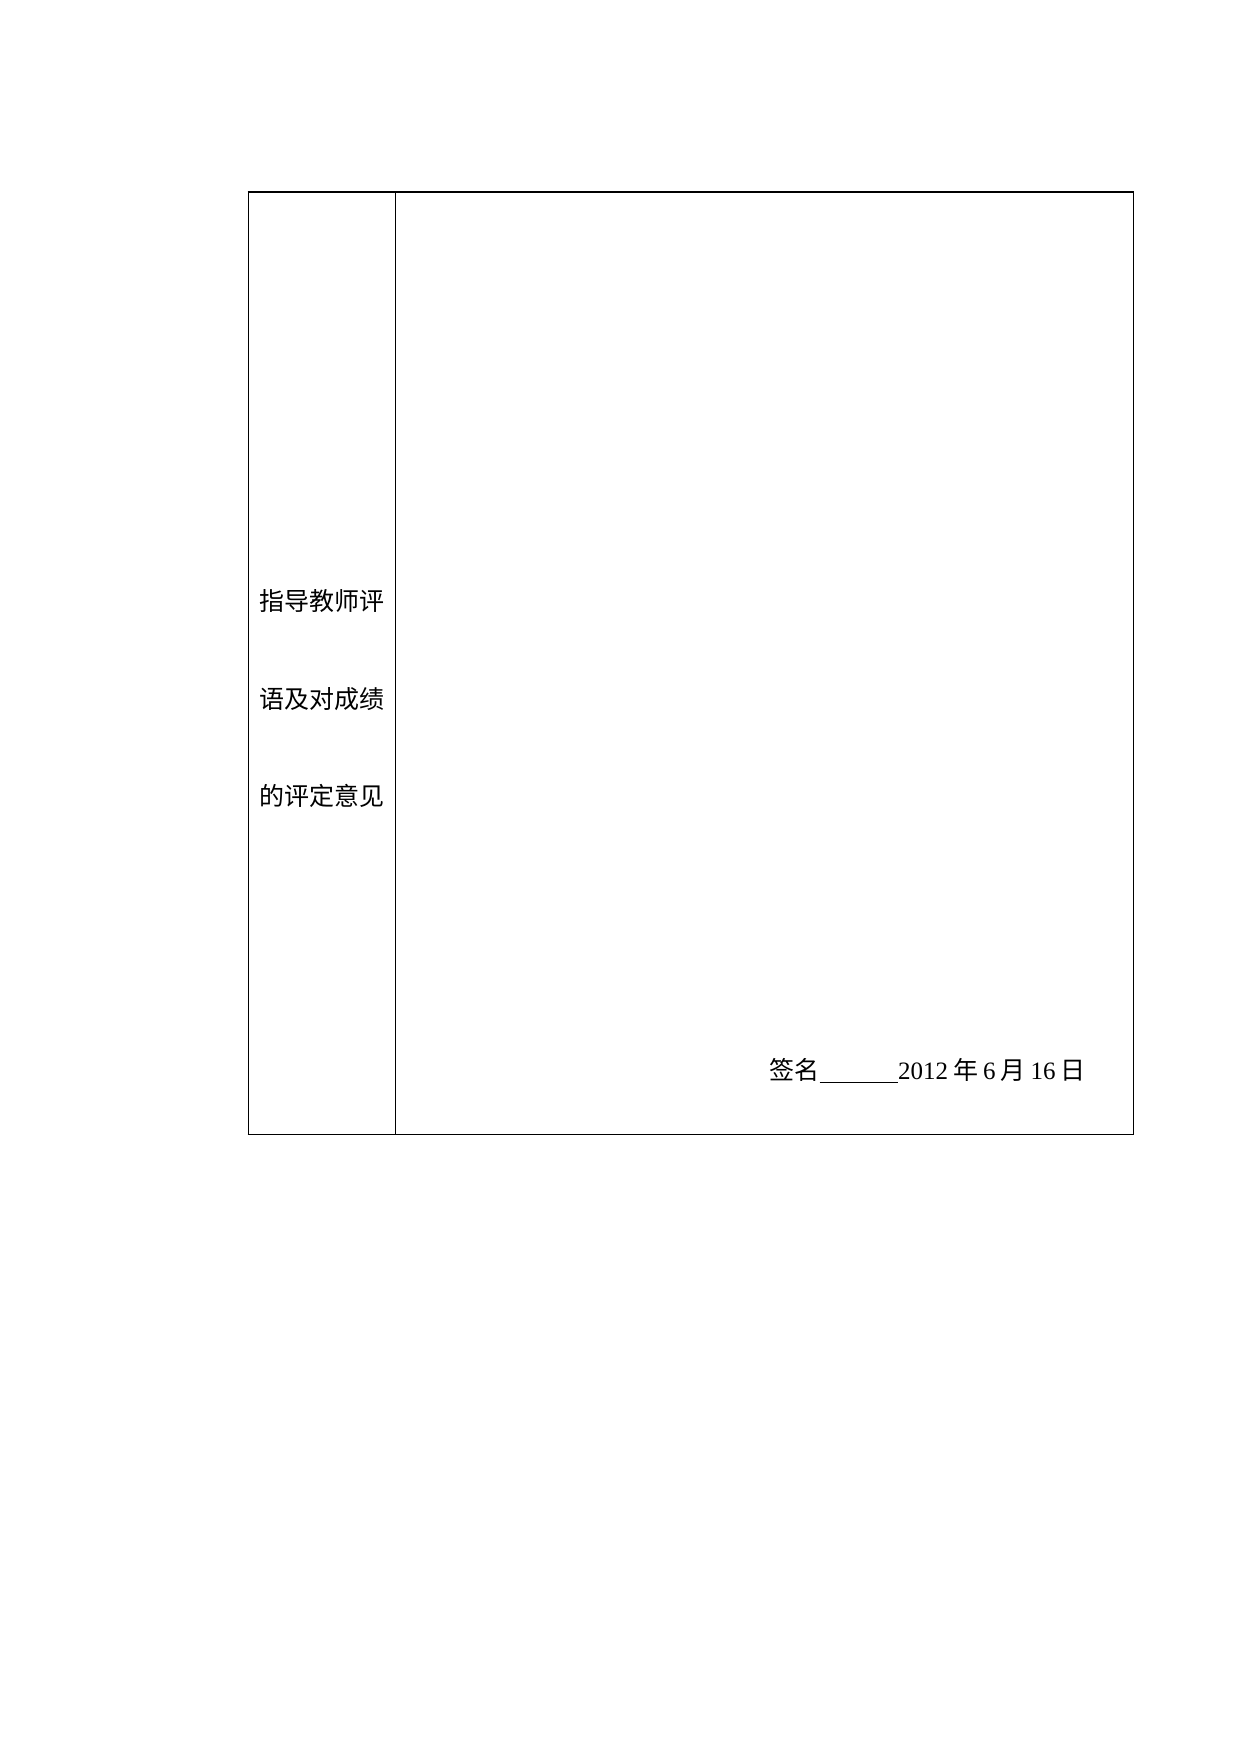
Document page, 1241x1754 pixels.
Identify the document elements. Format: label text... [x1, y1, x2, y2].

table_cell 指导教师评语及对成绩的评定意见 [249, 193, 395, 1134]
table_cell 签名 2012年6月16日 [396, 193, 1133, 1134]
